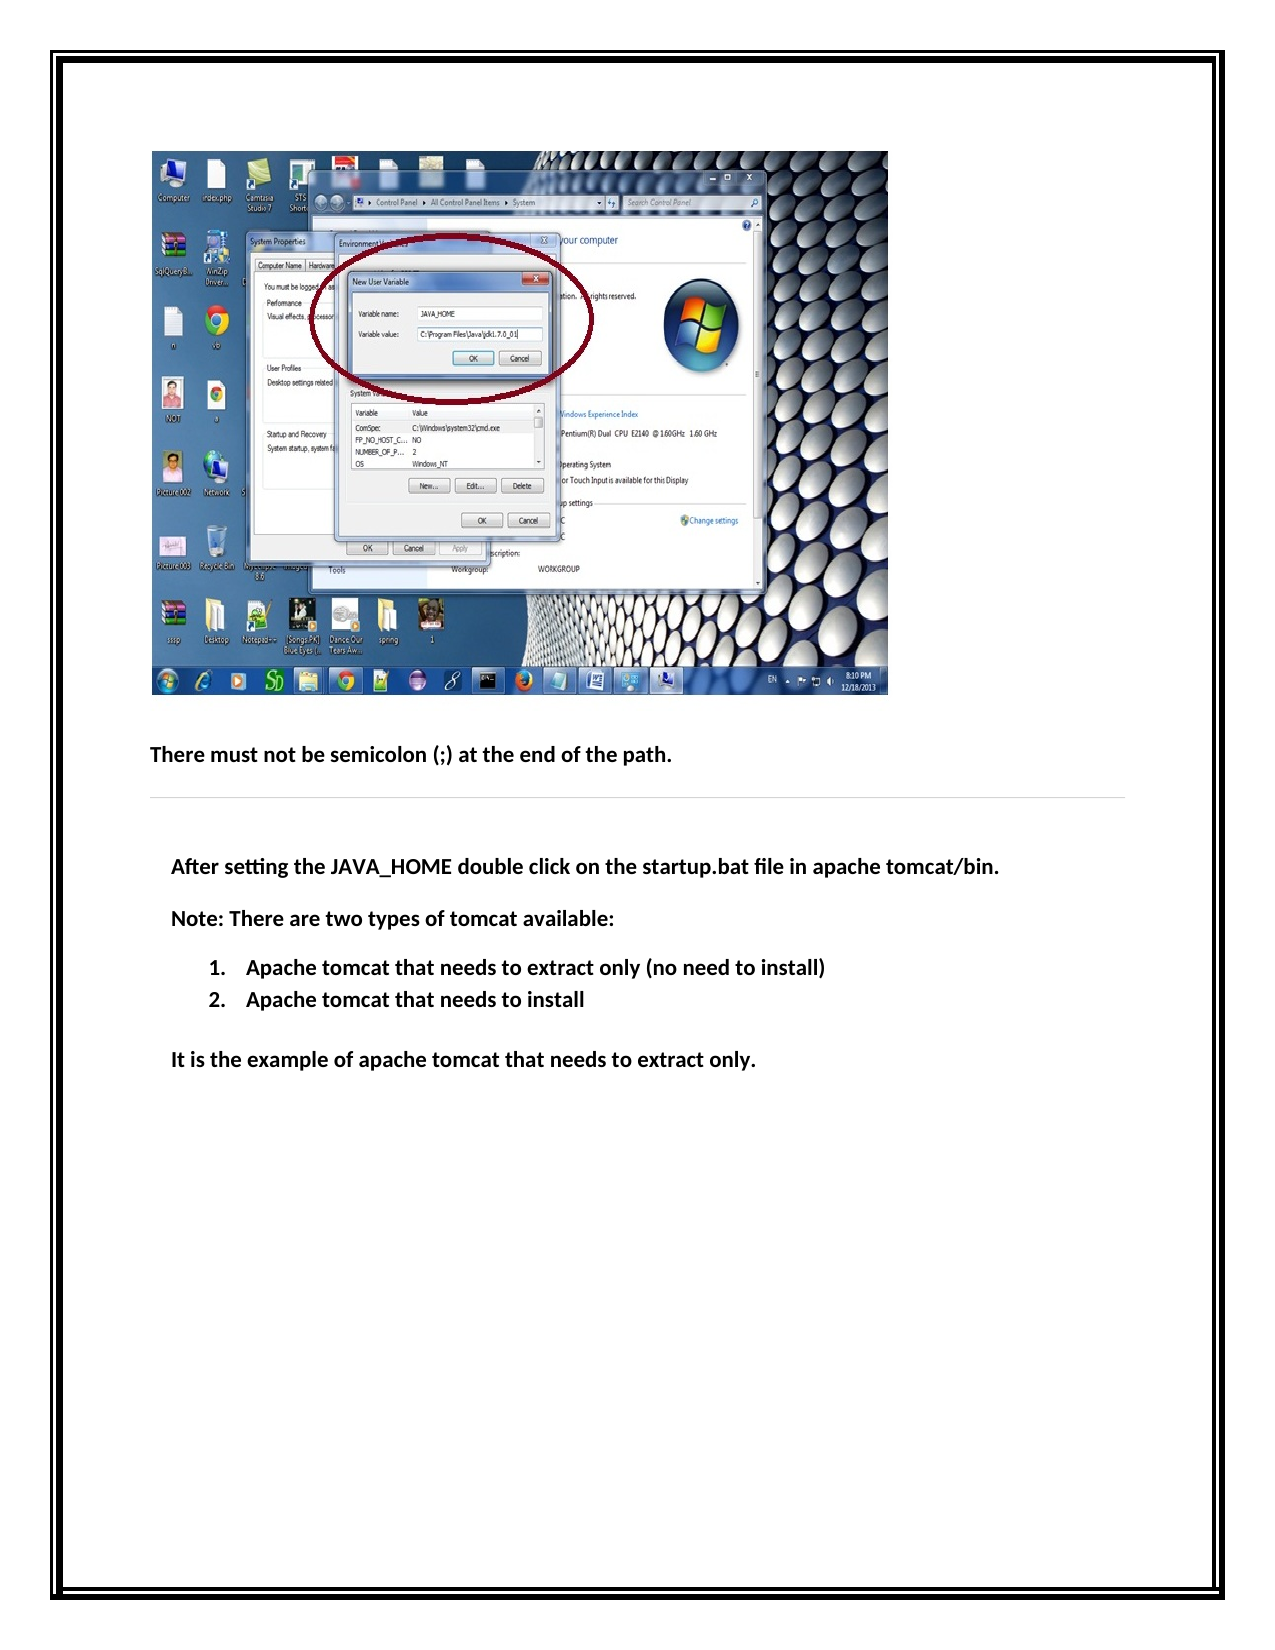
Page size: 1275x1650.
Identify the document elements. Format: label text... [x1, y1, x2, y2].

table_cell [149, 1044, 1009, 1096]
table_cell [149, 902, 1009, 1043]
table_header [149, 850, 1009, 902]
text There must not be semicolon (;) at the end of the path. [150, 740, 1125, 768]
picture [150, 150, 893, 711]
